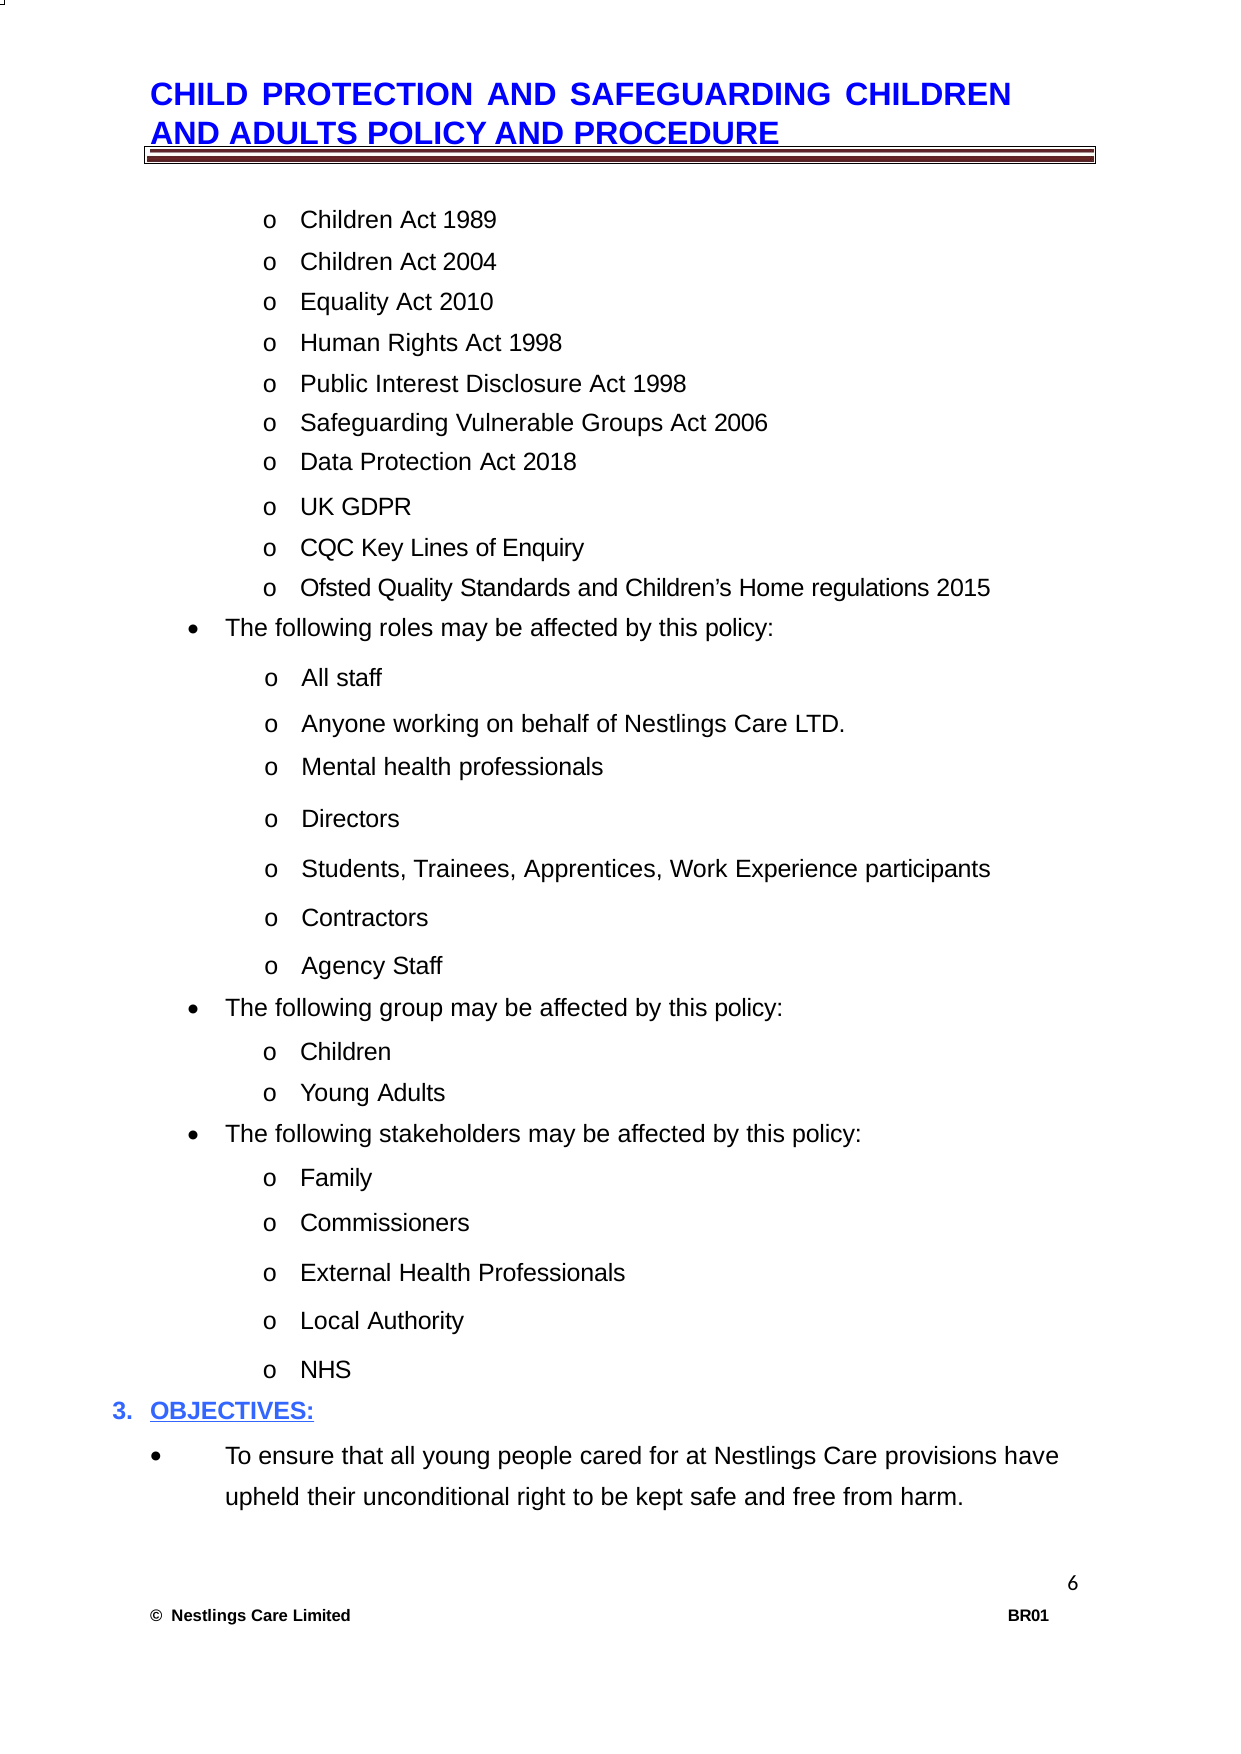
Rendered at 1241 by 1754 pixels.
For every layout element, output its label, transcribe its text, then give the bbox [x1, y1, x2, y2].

text o UK GDPR [262, 493, 437, 521]
text o Students, Trainees, Apprentices, Work Experience participants [264, 855, 1017, 883]
text 6 [1067, 1569, 1103, 1596]
text o Local Authority [262, 1307, 650, 1336]
text CHILD PROTECTION AND SAFEGUARDING CHILDREN [150, 77, 1036, 113]
text o Anyone working on behalf of Nestlings Care LTD. [264, 710, 869, 738]
text • The following roles may be affected by this policy: [187, 612, 1011, 643]
text o Young Adults [262, 1078, 473, 1107]
text © Nestlings Care Limited [150, 1607, 375, 1625]
picture [145, 147, 1095, 163]
text • The following stakeholders may be affected by this policy: [187, 1118, 885, 1149]
text • [150, 1439, 186, 1470]
text o Children [262, 1038, 416, 1066]
text o Ofsted Quality Standards and Children’s Home regulations 2015 [262, 574, 1011, 602]
text upheld their unconditional right to be kept safe and free from harm. [225, 1483, 1085, 1511]
text o External Health Professionals [262, 1259, 650, 1287]
text o NHS [262, 1356, 376, 1384]
text o Agency Staff [264, 952, 467, 981]
text o Equality Act 2010 [262, 288, 518, 316]
text o Human Rights Act 1998 [262, 329, 587, 357]
text o Contractors [264, 904, 1017, 932]
text AND ADULTS POLICY AND PROCEDURE [150, 116, 1036, 152]
text o Data Protection Act 2018 [262, 448, 793, 477]
text o Family [262, 1164, 397, 1192]
text o Children Act 1989 [262, 206, 522, 234]
text o Directors [264, 805, 424, 833]
text o Children Act 2004 [262, 247, 522, 276]
text o Public Interest Disclosure Act 1998 [262, 369, 793, 398]
text o All staff [264, 663, 407, 692]
text • The following group may be affected by this policy: [187, 992, 807, 1023]
text o Mental health professionals [264, 752, 869, 781]
text 3. OBJECTIVES: [112, 1397, 339, 1425]
text o Commissioners [262, 1208, 494, 1237]
text BR01 [1008, 1607, 1076, 1625]
text To ensure that all young people cared for at Nestlings Care provisions have [225, 1442, 1085, 1470]
text o CQC Key Lines of Enquiry [262, 533, 607, 562]
text o Safeguarding Vulnerable Groups Act 2006 [262, 408, 793, 437]
